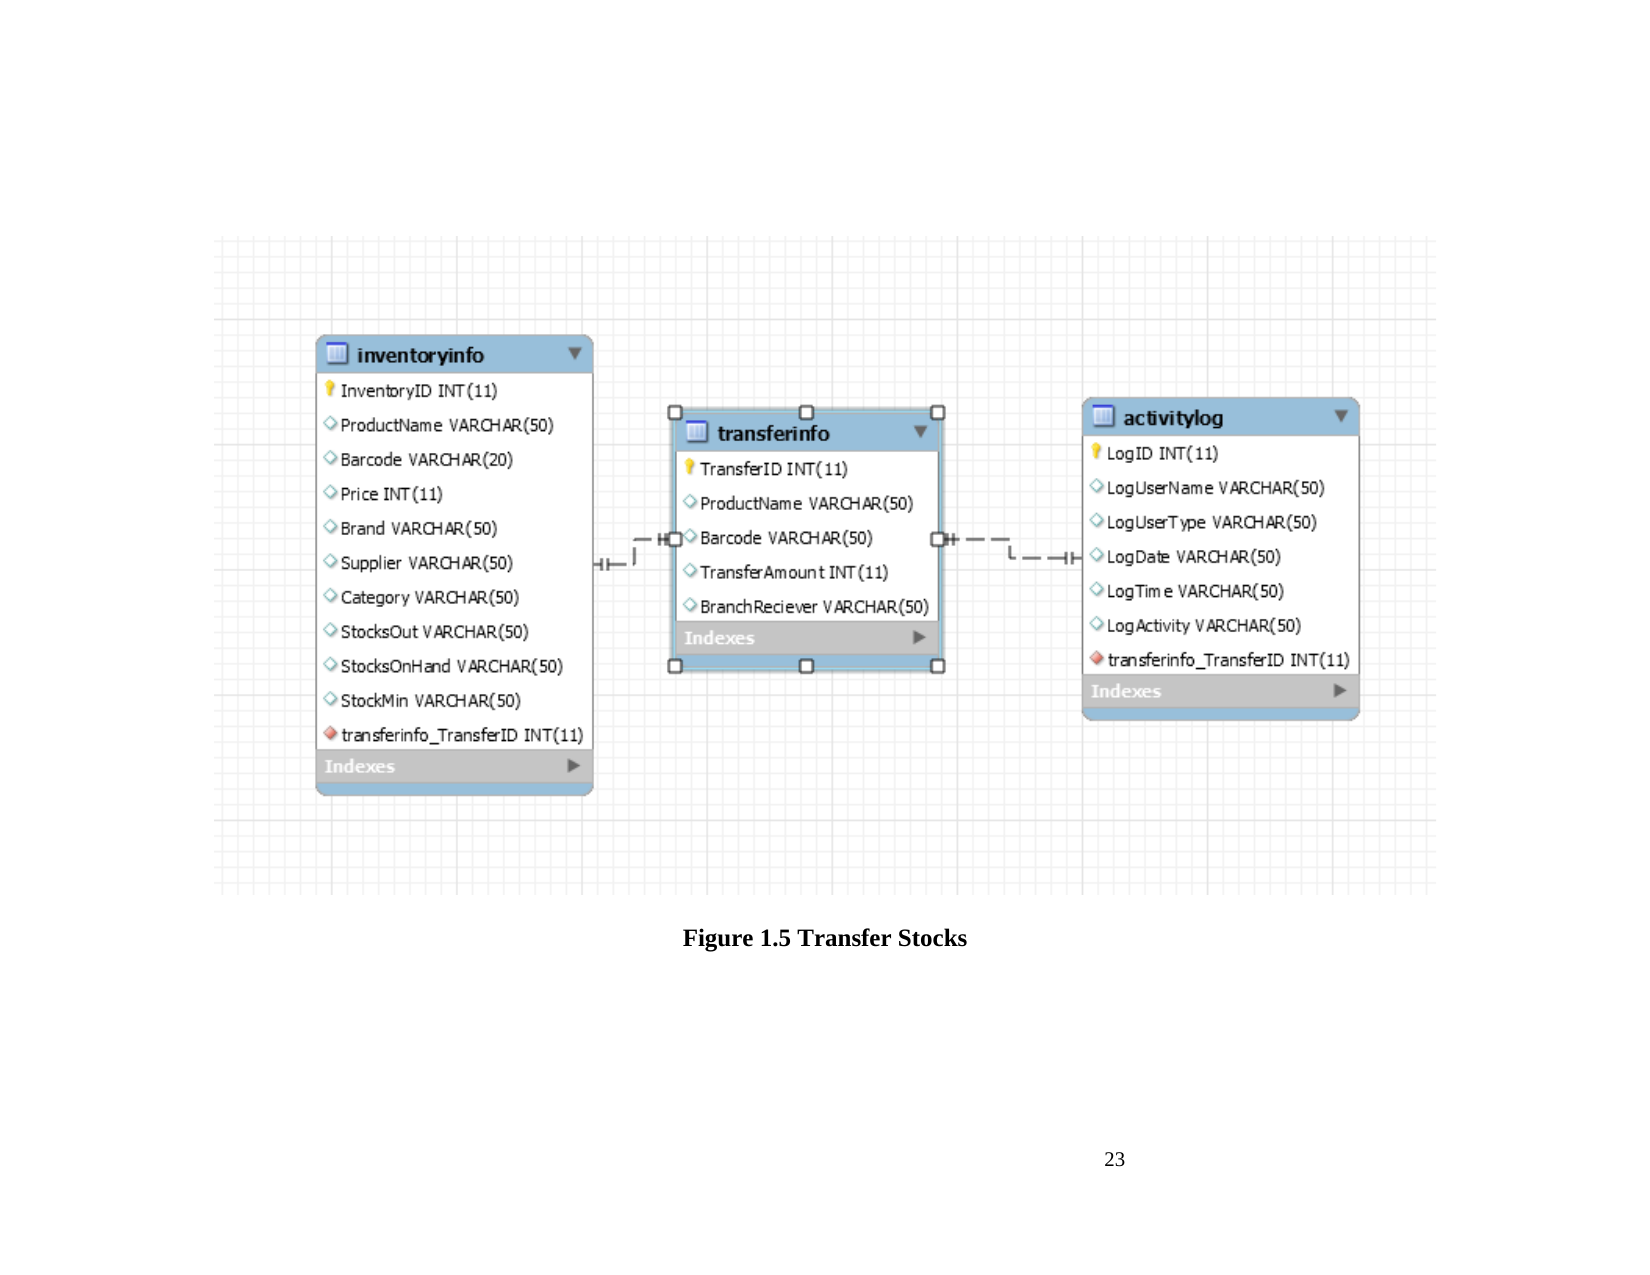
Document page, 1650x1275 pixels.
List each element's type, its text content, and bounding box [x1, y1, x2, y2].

picture [214, 236, 1437, 895]
text Figure 1.5 Transfer Stocks [150, 923, 1500, 952]
